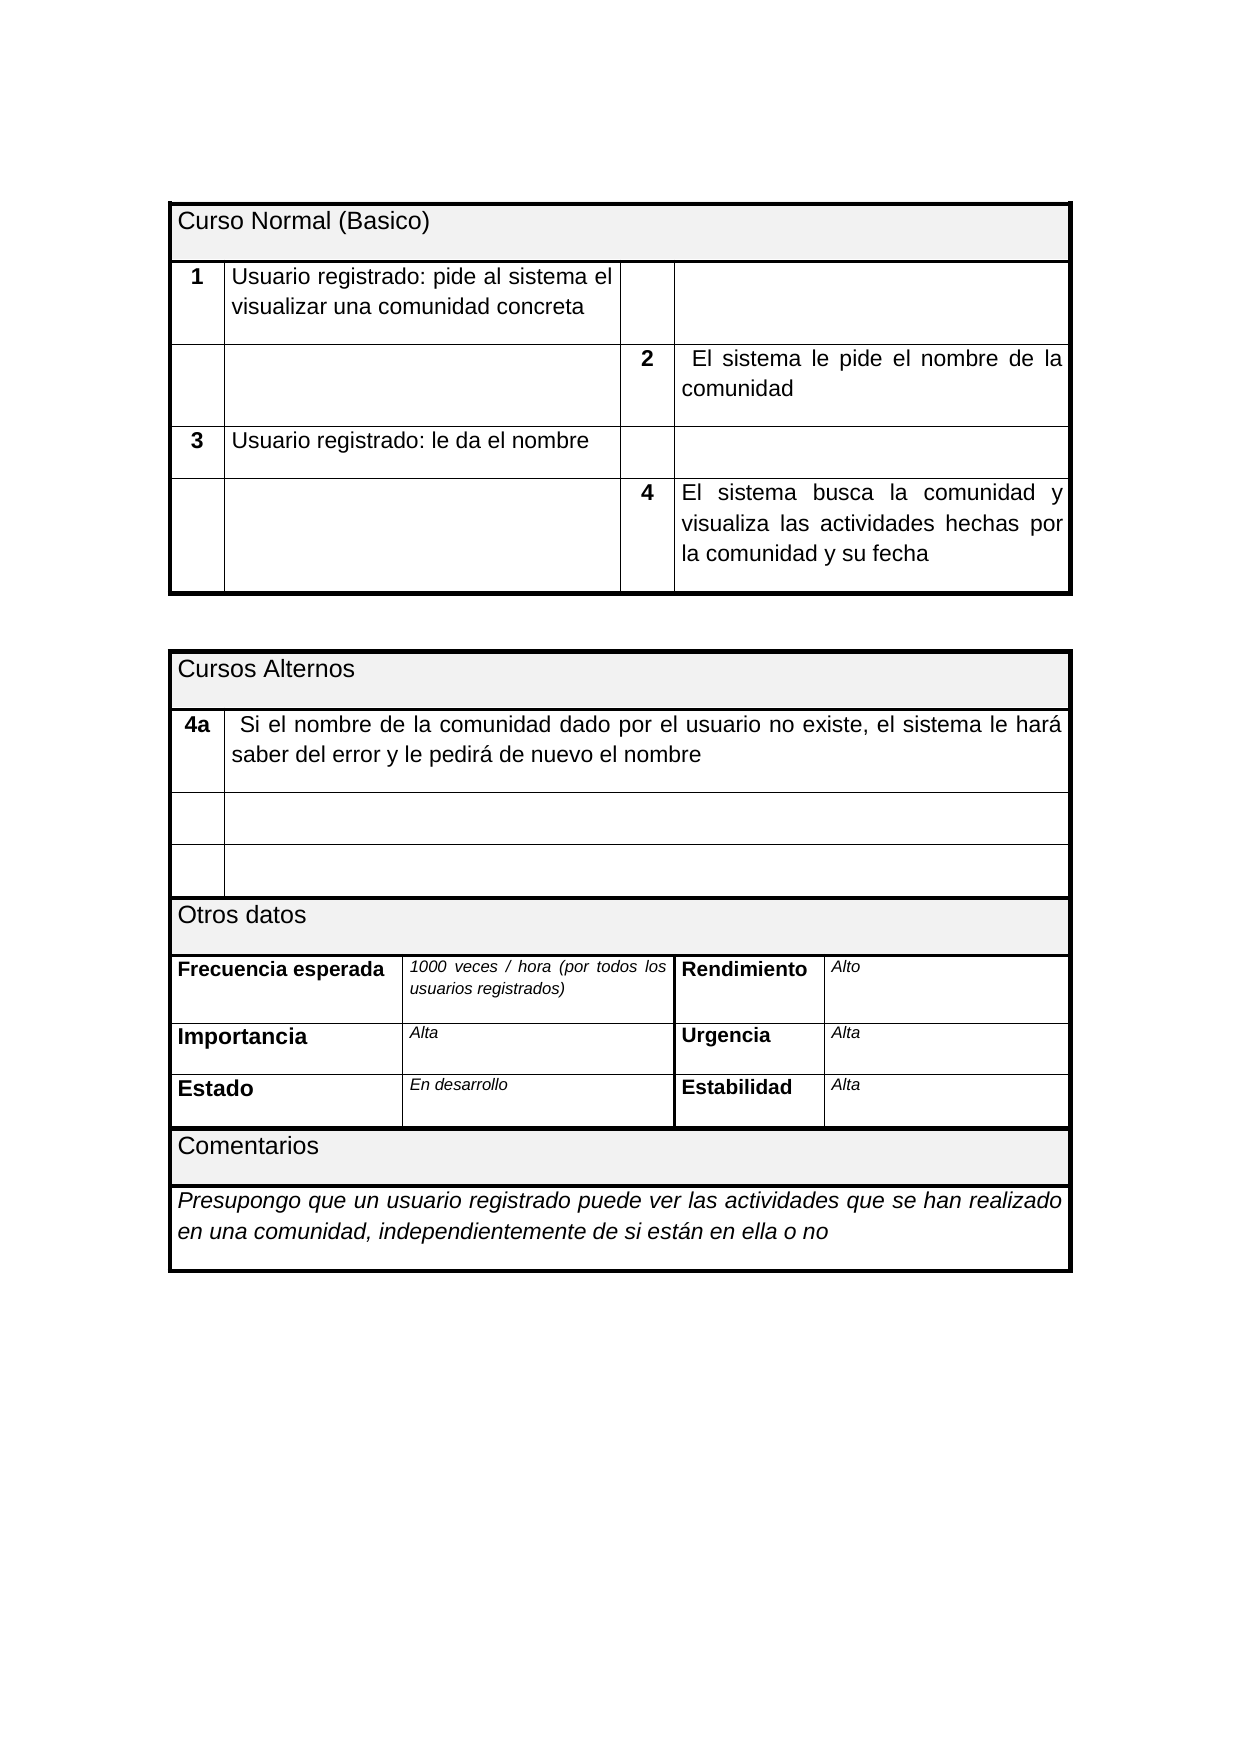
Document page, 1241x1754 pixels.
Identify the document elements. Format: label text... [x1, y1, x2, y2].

table_cell [225, 845, 1068, 896]
table_cell [675, 263, 1068, 344]
table_header Cursos Alternos [172, 654, 1068, 707]
table_cell [172, 479, 224, 591]
table_cell 2 [621, 345, 674, 426]
table_cell [621, 427, 674, 478]
table_cell Importancia [172, 1024, 402, 1074]
table_cell 1000 veces / hora (por todos los usuarios registrados) [403, 957, 673, 1023]
table_cell [225, 793, 1068, 843]
table_cell Alto [825, 957, 1068, 1023]
table_cell Usuario registrado: pide al sistema el visualizar una comunidad concreta [225, 263, 620, 344]
table_header Curso Normal (Basico) [172, 206, 1068, 259]
table_cell Frecuencia esperada [172, 957, 402, 1023]
table_cell Alta [825, 1024, 1068, 1074]
table_cell 3 [172, 427, 224, 478]
table_cell En desarrollo [403, 1075, 673, 1126]
table_cell 4a [172, 711, 224, 792]
table_cell El sistema le pide el nombre de la comunidad [675, 345, 1068, 426]
table_cell 4 [621, 479, 674, 591]
table_cell Presupongo que un usuario registrado puede ver las actividades que se han realizado en una comunidad, independientemente de si están en ella o no [172, 1188, 1068, 1269]
table_cell 1 [172, 263, 224, 344]
table_cell El sistema busca la comunidad y visualiza las actividades hechas por la comunidad y su fecha [675, 479, 1068, 591]
table_cell Otros datos [172, 900, 1068, 954]
table_cell [172, 793, 224, 843]
table_cell Estabilidad [676, 1075, 824, 1126]
table_cell [621, 263, 674, 344]
table_cell Alta [825, 1075, 1068, 1126]
table_cell [225, 479, 620, 591]
table_cell [172, 845, 224, 896]
table_cell [172, 345, 224, 426]
table_cell [225, 345, 620, 426]
table_cell Si el nombre de la comunidad dado por el usuario no existe, el sistema le hará saber del error y le pedirá de nuevo el nombre [225, 711, 1068, 792]
table_cell Estado [172, 1075, 402, 1126]
table_cell Urgencia [676, 1024, 824, 1074]
table_cell Rendimiento [676, 957, 824, 1023]
table_cell Usuario registrado: le da el nombre [225, 427, 620, 478]
table_cell Comentarios [172, 1131, 1068, 1184]
table_cell [675, 427, 1068, 478]
table_cell Alta [403, 1024, 673, 1074]
